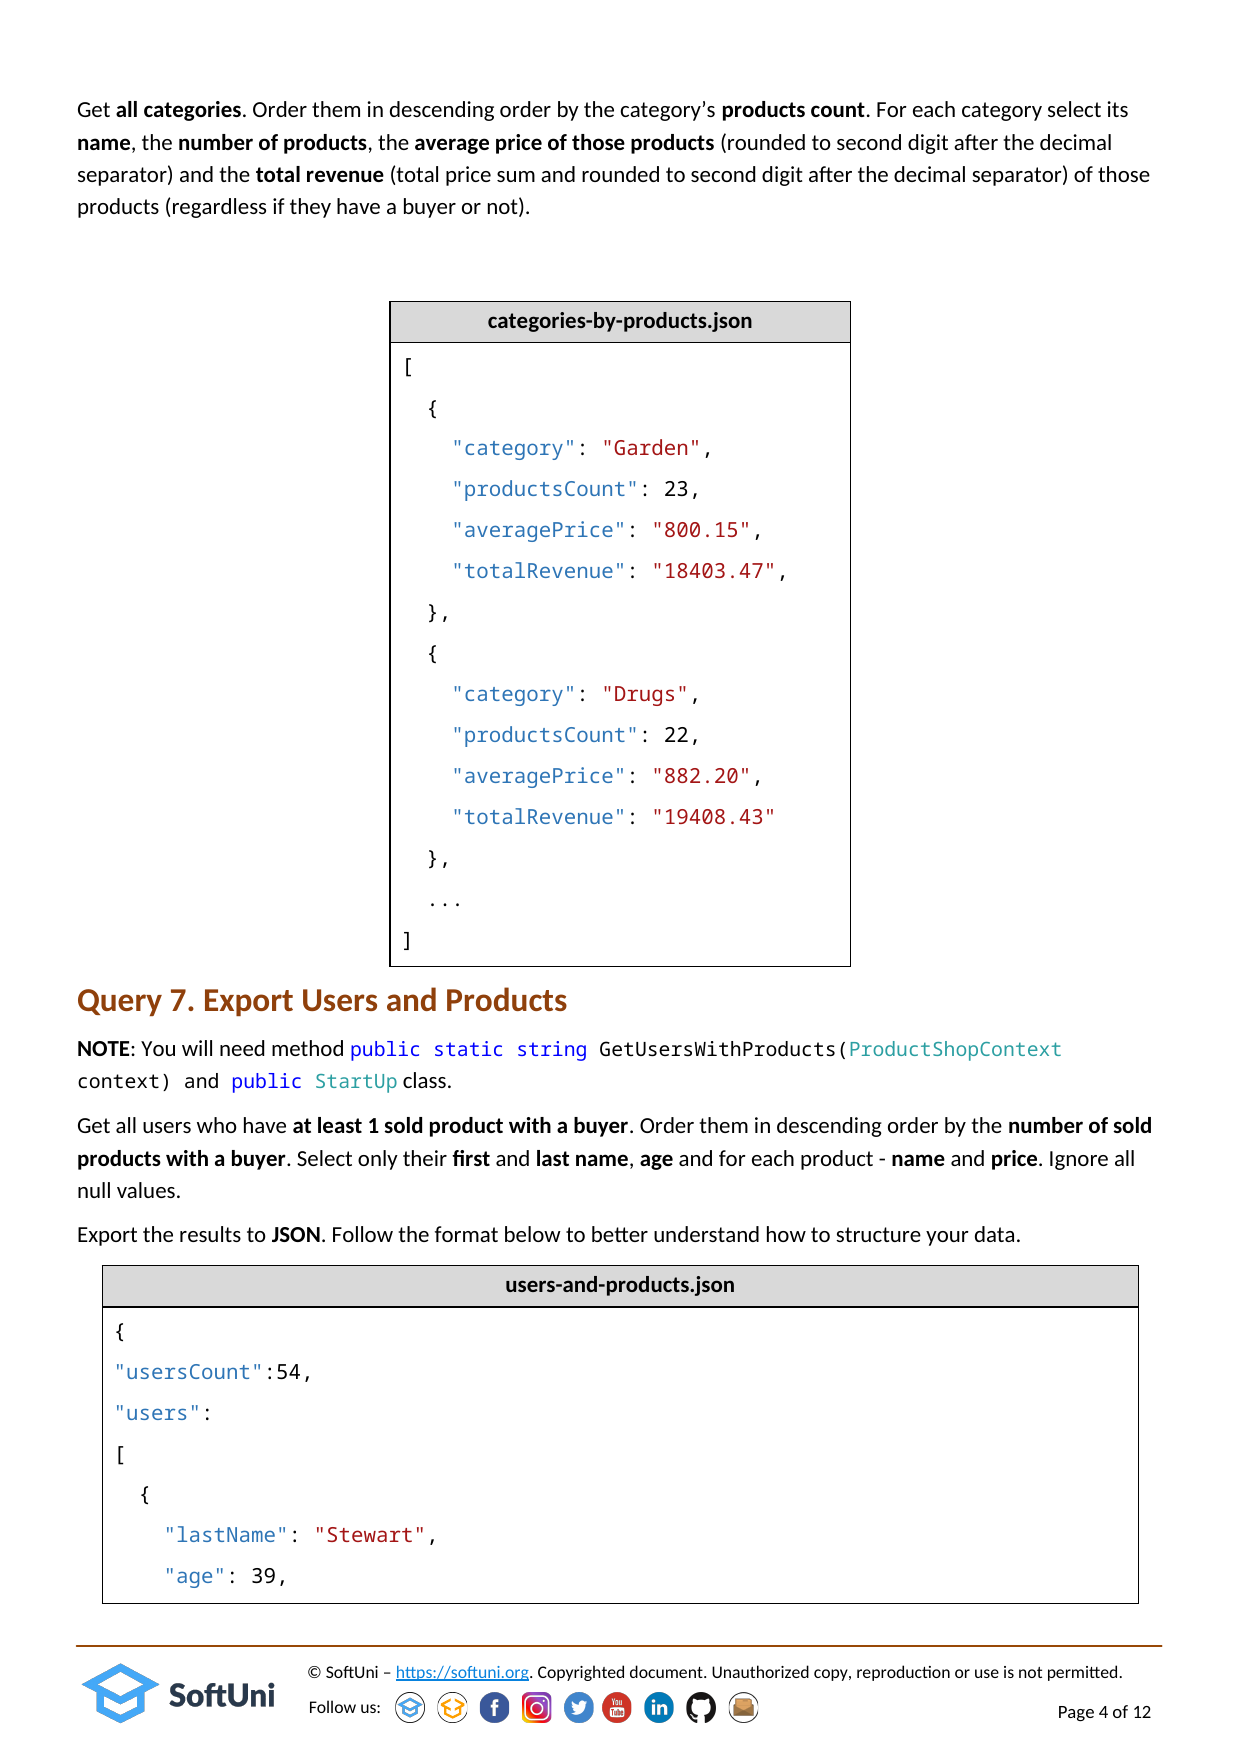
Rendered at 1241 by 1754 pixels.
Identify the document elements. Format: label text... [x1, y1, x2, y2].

picture [564, 1692, 594, 1723]
text Export the results to JSON. Follow the format below to better understand how to structure your data. [77, 1221, 1163, 1248]
picture [479, 1692, 510, 1723]
table_cell [ { "category": "Garden", "productsCount": 23, "averagePrice": "800.15", "totalRevenue": "18403.47", }, { "category": "Drugs", "productsCount": 22, "averagePrice": "882.20", "totalRevenue": "19408.43" }, ... ] [391, 343, 850, 966]
subtitle Export Users and Products [77, 979, 1163, 1020]
picture [658, 1705, 667, 1714]
picture [644, 1692, 653, 1701]
picture [522, 1692, 552, 1723]
picture [728, 1692, 759, 1723]
picture [644, 1714, 653, 1723]
text Get all users who have at least 1 sold product with a buyer. Order them in descending order by the number of sold products with a buyer. Select only their first and last name, age and for each product - name and price. Ignore all null values. [77, 1111, 1163, 1204]
table_header users-and-products.json [103, 1266, 1138, 1306]
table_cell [103, 1308, 1138, 1602]
table_header categories-by-products.json [391, 302, 850, 342]
picture [75, 1658, 281, 1729]
text Get all categories. Order them in descending order by the category’s products count. For each category select its name, the number of products, the average price of those products (rounded to second digit after the decimal separator) and the total revenue (total price sum and rounded to second digit after the decimal separator) of those products (regardless if they have a buyer or not). [77, 95, 1163, 284]
picture [686, 1692, 716, 1723]
picture [602, 1692, 632, 1723]
picture [665, 1692, 674, 1701]
text NOTE: You will need method public static string GetUsersWithProducts(ProductShopContext context) and public StartUp class. [77, 1034, 1163, 1095]
picture [665, 1714, 674, 1723]
picture [437, 1692, 468, 1723]
picture [395, 1692, 425, 1723]
